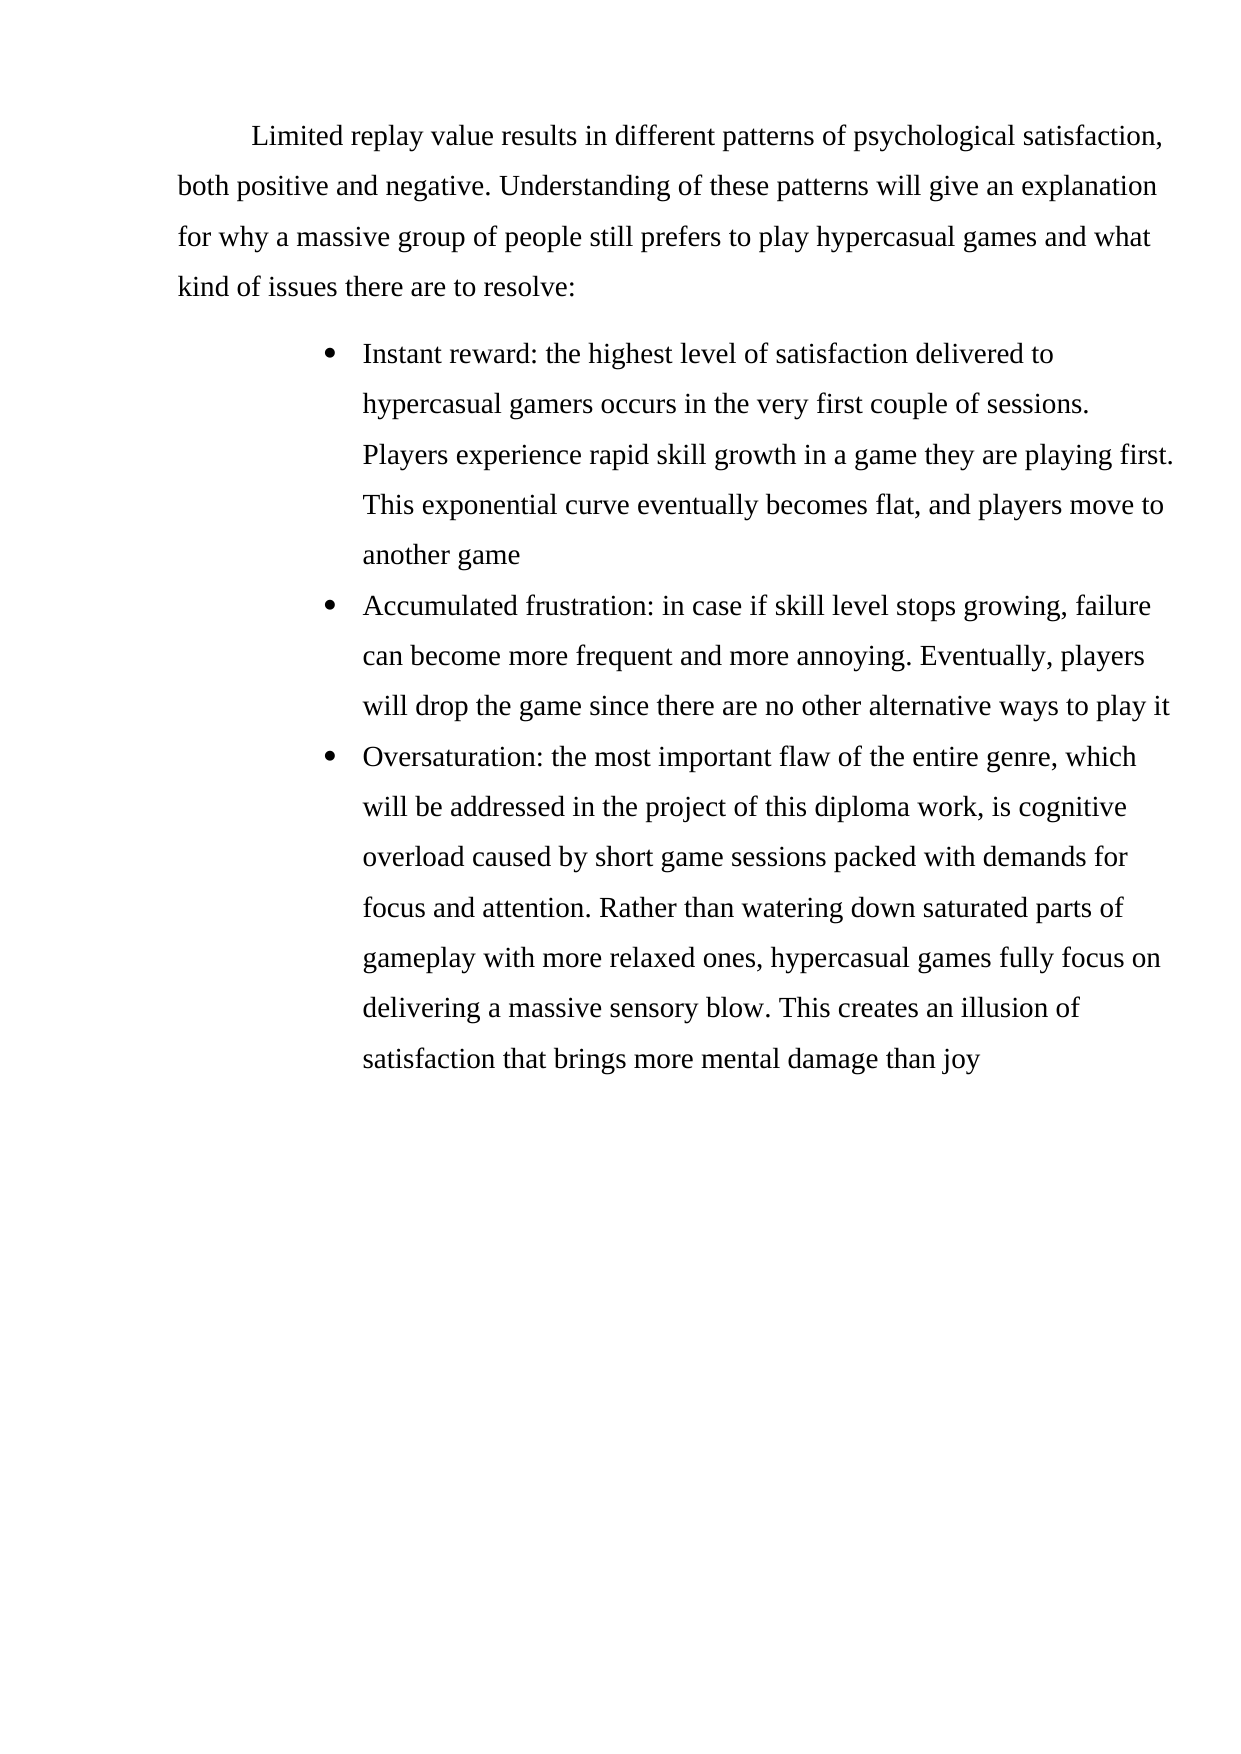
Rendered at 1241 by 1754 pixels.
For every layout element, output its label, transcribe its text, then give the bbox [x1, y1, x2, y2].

list Oversaturation: the most important flaw of the entire genre, which will be addressed in the project of this diploma work, is cognitive overload caused by short game sessions packed with demands for focus and attention. Rather than watering down saturated parts of gameplay with more relaxed ones, hypercasual games fully focus on delivering a massive sensory blow. This creates an illusion of satisfaction that brings more mental damage than joy [325, 739, 1181, 1074]
text Limited replay value results in different patterns of psychological satisfaction, both positive and negative. Understanding of these patterns will give an explanation for why a massive group of people still prefers to play hypercasual games and what kind of issues there are to resolve: [177, 118, 1181, 303]
list Instant reward: the highest level of satisfaction delivered to hypercasual gamers occurs in the very first couple of sessions. Players experience rapid skill growth in a game they are playing first. This exponential curve eventually becomes flat, and players move to another game [325, 336, 1181, 571]
list Accumulated frustration: in case if skill level stops growing, failure can become more frequent and more annoying. Eventually, players will drop the game since there are no other alternative ways to play it [325, 588, 1181, 722]
